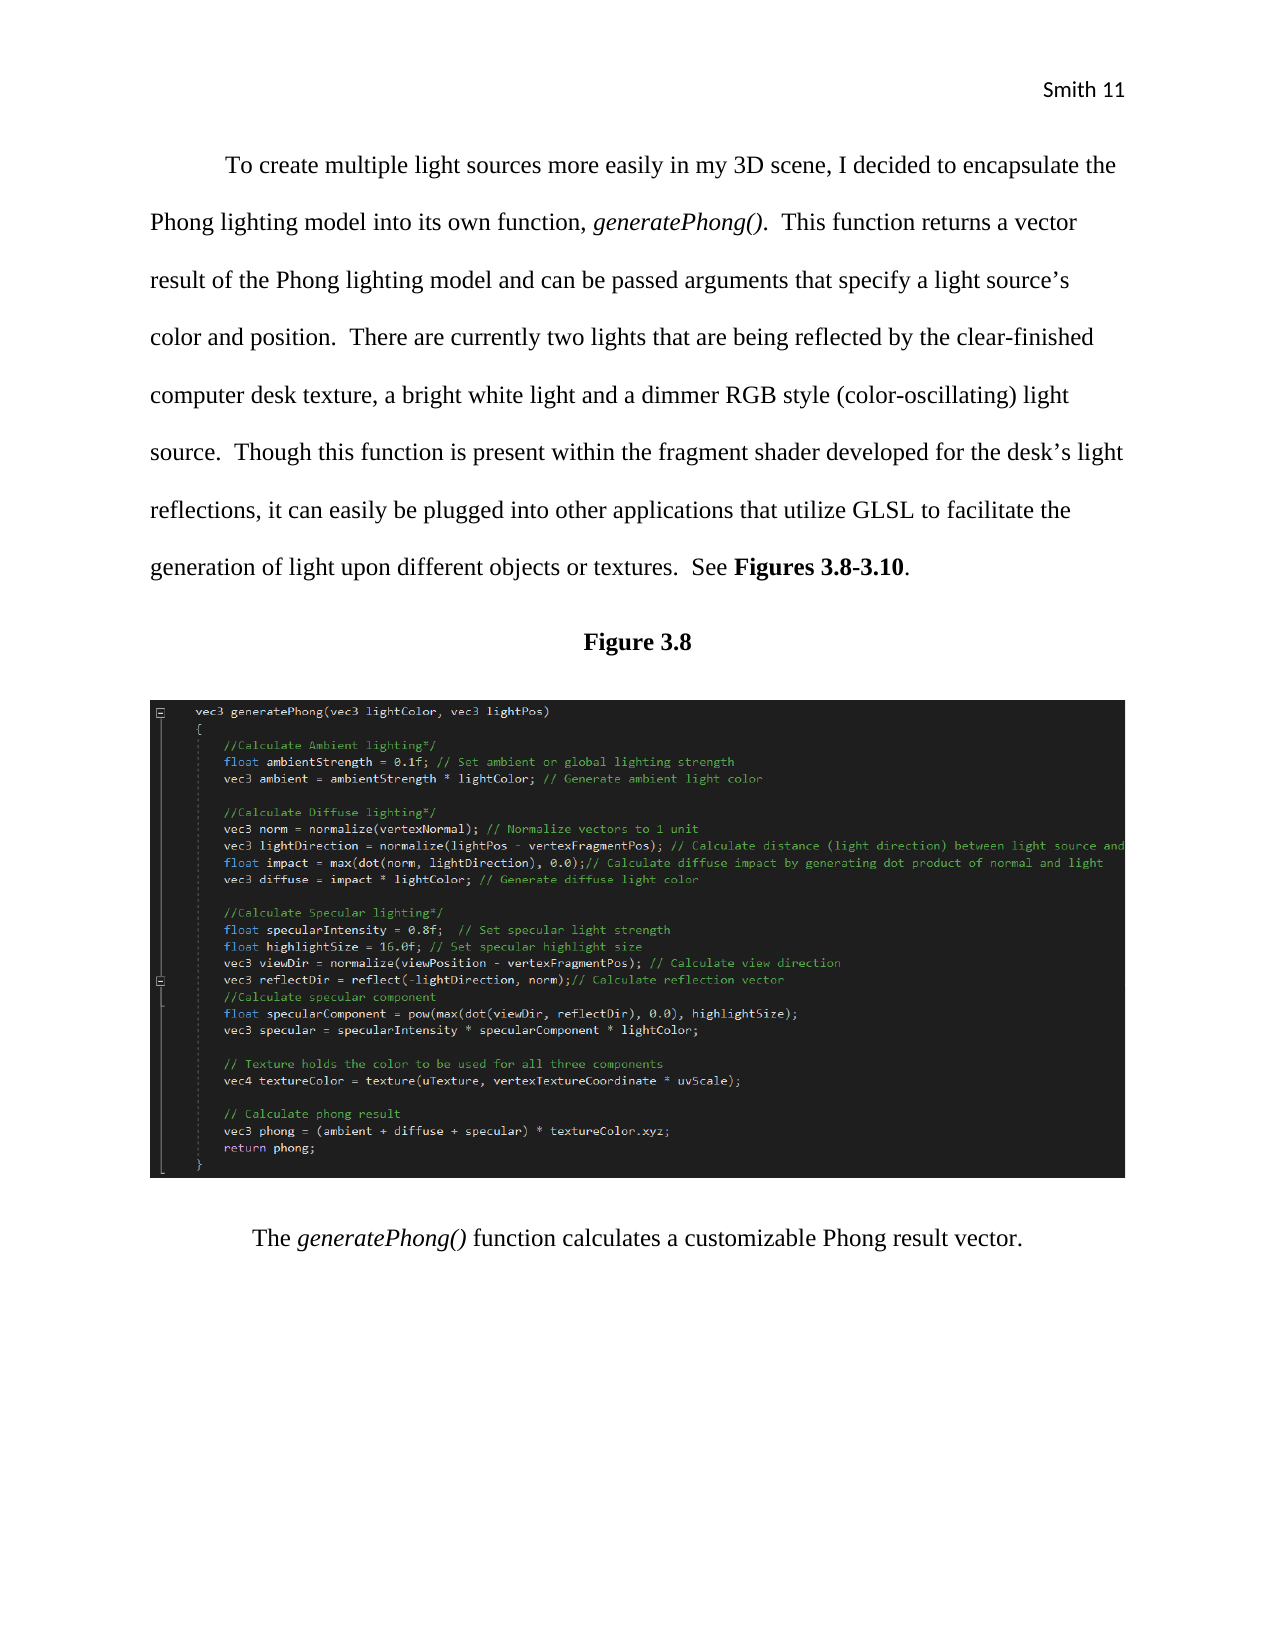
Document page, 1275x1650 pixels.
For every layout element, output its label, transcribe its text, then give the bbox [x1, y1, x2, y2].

picture [150, 700, 1125, 1178]
text The generatePhong() function calculates a customizable Phong result vector. [150, 1223, 1125, 1251]
text To create multiple light sources more easily in my 3D scene, I decided to encapsulate the Phong lighting model into its own function, generatePhong(). This function returns a vector result of the Phong lighting model and can be passed arguments that specify a light source’s color and position. There are currently two lights that are being reflected by the clear-finished computer desk texture, a bright white light and a dimmer RGB style (color-oscillating) light source. Though this function is present within the fragment shader developed for the desk’s light reflections, it can easily be plugged into other applications that utilize GLSL to facilitate the generation of light upon different objects or textures. See Figures 3.8-3.10. [150, 150, 1125, 581]
text Figure 3.8 [150, 627, 1125, 655]
